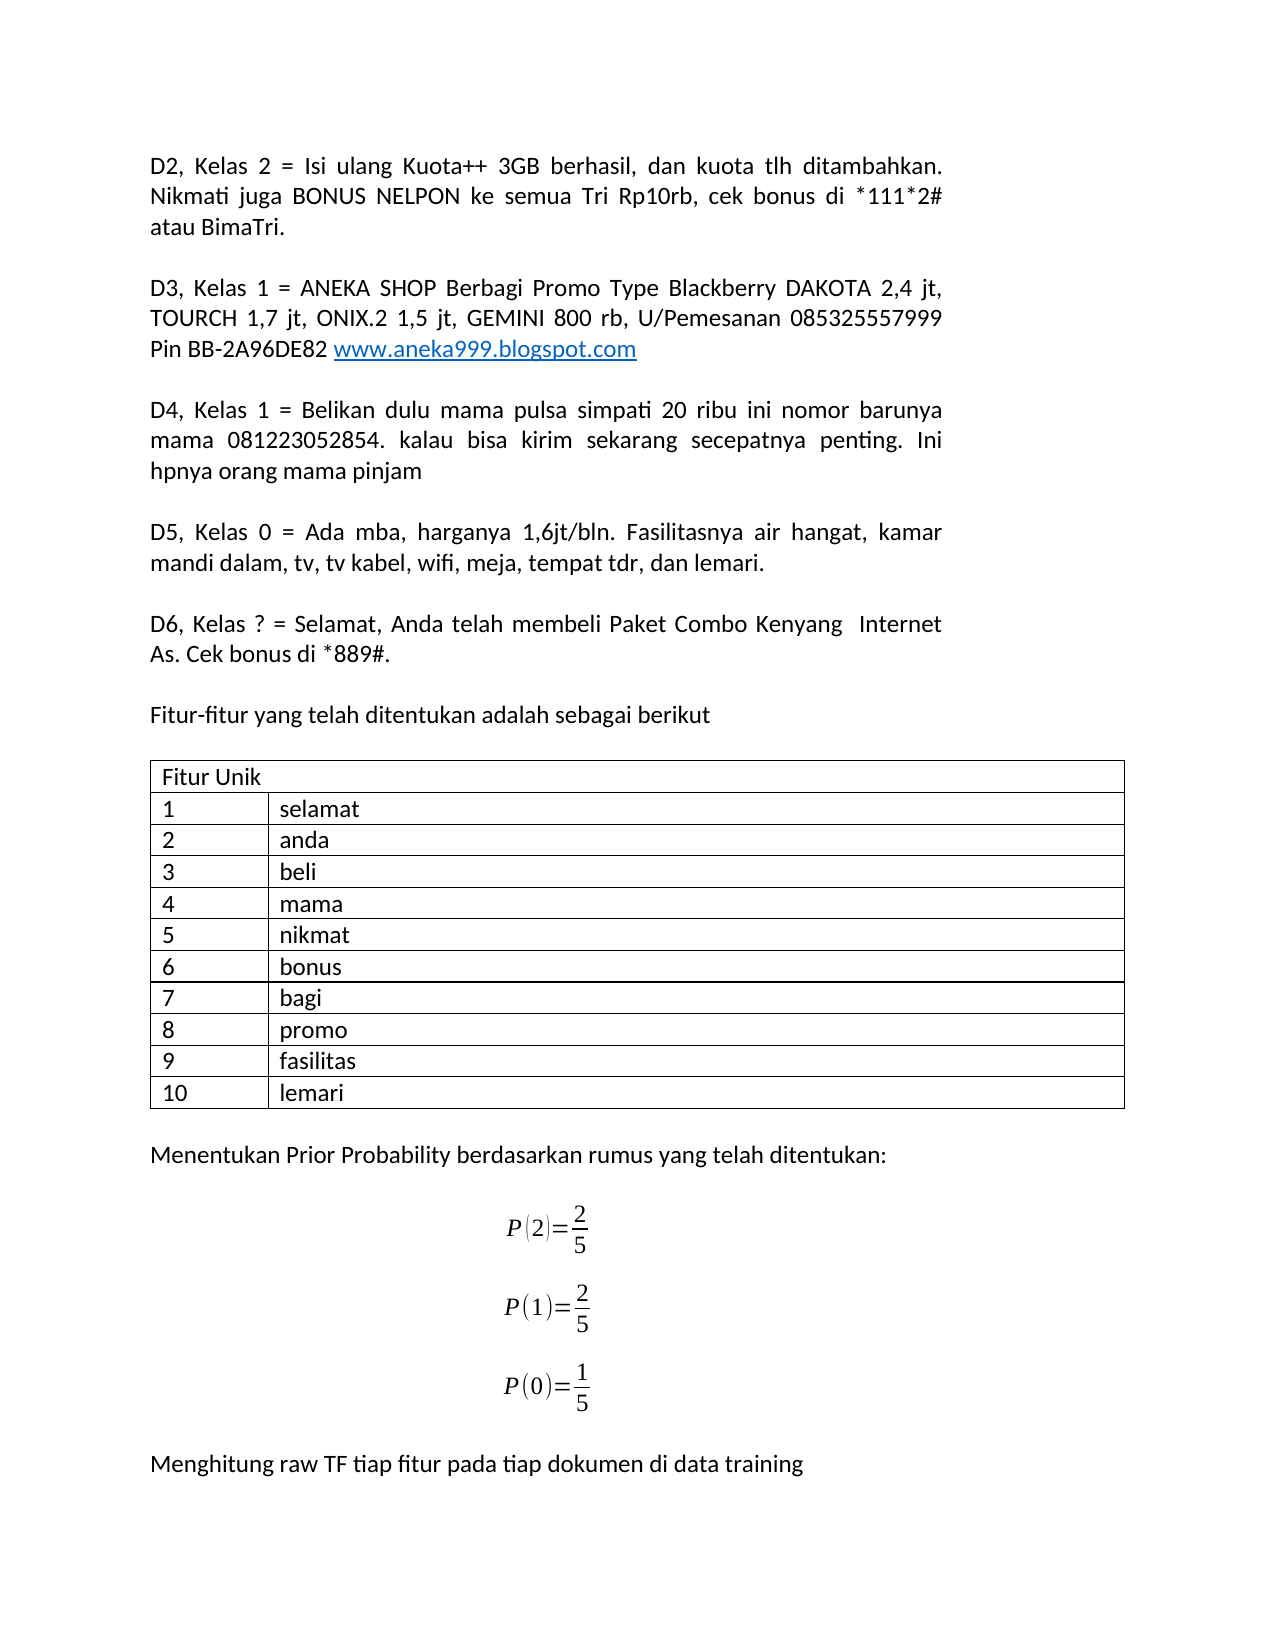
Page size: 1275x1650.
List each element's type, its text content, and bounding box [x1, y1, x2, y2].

text Menentukan Prior Probability berdasarkan rumus yang telah ditentukan: [150, 1139, 944, 1170]
table_cell 2 [151, 825, 268, 855]
table_cell 7 [151, 983, 268, 1013]
table_cell 4 [151, 888, 268, 918]
text D6, Kelas ? = Selamat, Anda telah membeli Paket Combo Kenyang Internet As. Cek bonus di *889#. [150, 608, 944, 669]
table_cell beli [269, 856, 1124, 887]
table_cell anda [269, 825, 1124, 855]
text D4, Kelas 1 = Belikan dulu mama pulsa simpati 20 ribu ini nomor barunya mama 081223052854. kalau bisa kirim sekarang secepatnya penting. Ini hpnya orang mama pinjam [150, 394, 944, 486]
text D3, Kelas 1 = ANEKA SHOP Berbagi Promo Type Blackberry DAKOTA 2,4 jt, TOURCH 1,7 jt, ONIX.2 1,5 jt, GEMINI 800 rb, U/Pemesanan 085325557999 Pin BB-2A96DE82 www.aneka999.blogspot.com [150, 272, 944, 364]
table_cell 3 [151, 856, 268, 887]
table_cell selamat [269, 793, 1124, 823]
table_cell 1 [151, 793, 268, 823]
text D5, Kelas 0 = Ada mba, harganya 1,6jt/bln. Fasilitasnya air hangat, kamar mandi dalam, tv, tv kabel, wifi, meja, tempat tdr, dan lemari. [150, 516, 944, 577]
table_cell nikmat [269, 919, 1124, 950]
table_cell 10 [151, 1077, 268, 1108]
table_cell mama [269, 888, 1124, 918]
table_cell bonus [269, 951, 1124, 981]
table_cell 6 [151, 951, 268, 981]
list Fitur-fitur yang telah ditentukan adalah sebagai berikut [150, 699, 944, 730]
table_cell 9 [151, 1046, 268, 1076]
table_cell fasilitas [269, 1046, 1124, 1076]
table_cell lemari [269, 1077, 1124, 1108]
table_cell bagi [269, 983, 1124, 1013]
text Menghitung raw TF tiap fitur pada tiap dokumen di data training [150, 1448, 944, 1479]
table_cell 5 [151, 919, 268, 950]
table_cell promo [269, 1014, 1124, 1044]
table_cell 8 [151, 1014, 268, 1044]
text D2, Kelas 2 = Isi ulang Kuota++ 3GB berhasil, dan kuota tlh ditambahkan. Nikmati juga BONUS NELPON ke semua Tri Rp10rb, cek bonus di *111*2# atau BimaTri. [150, 150, 944, 242]
table_header Fitur Unik [151, 761, 1124, 792]
